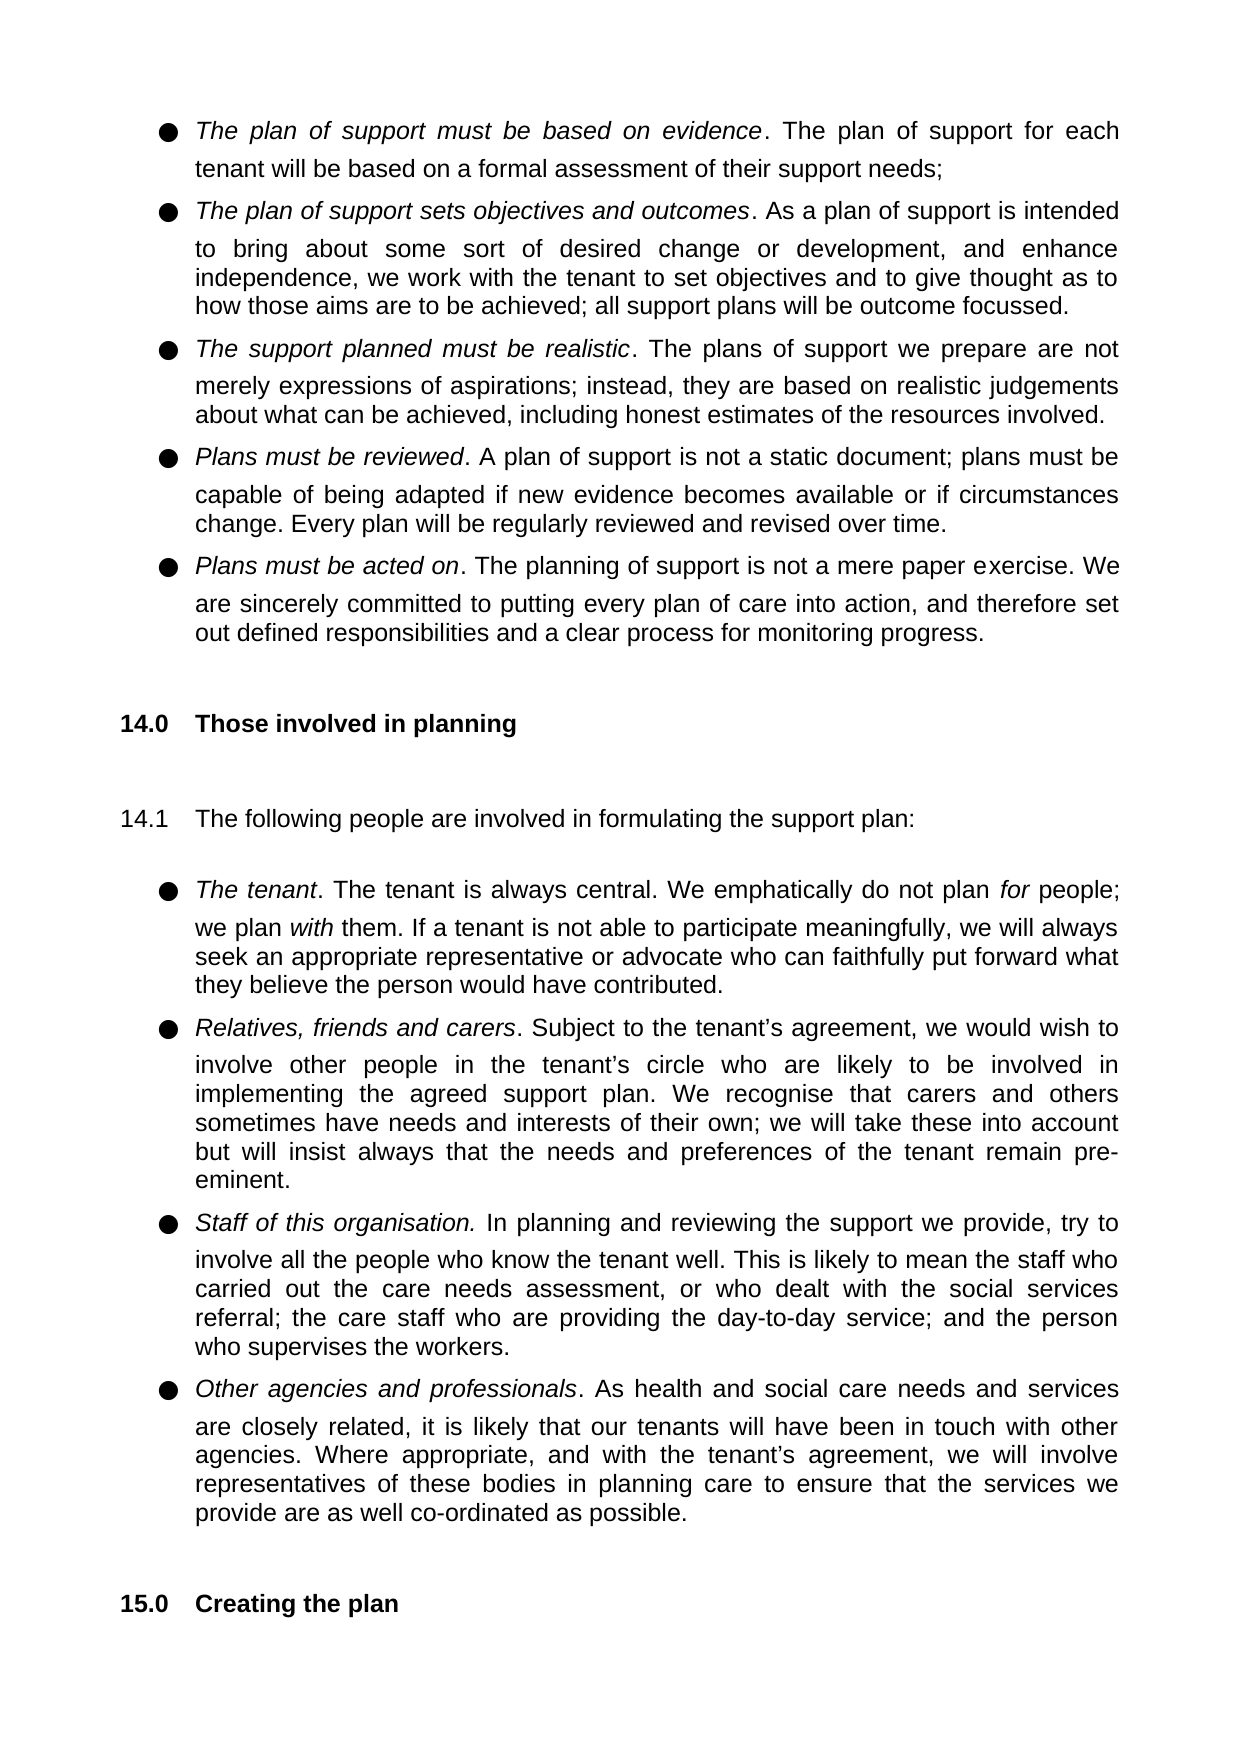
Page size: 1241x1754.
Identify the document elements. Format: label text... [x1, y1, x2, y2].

list The plan of support sets objectives and outcomes. As a plan of support is intended to bring about some sort of desired change or development, and enhance independence, we work with the tenant to set objectives and to give thought as to how those aims are to be achieved; all support plans will be outcome focussed. [157, 183, 1120, 320]
list Staff of this organisation. In planning and reviewing the support we provide, try to involve all the people who know the tenant well. This is likely to mean the staff who carried out the care needs assessment, or who dealt with the social services referral; the care staff who are providing the day-to-day service; and the person who supervises the workers. [157, 1194, 1120, 1360]
list Plans must be reviewed. A plan of support is not a static document; plans must be capable of being adapted if new evidence becomes available or if circumstances change. Every plan will be regularly reviewed and revised over time. [157, 429, 1120, 538]
text 15.0 Creating the plan [120, 1589, 1120, 1618]
text 14.1 The following people are involved in formulating the support plan: [120, 804, 1120, 832]
list The support planned must be realistic. The plans of support we prepare are not merely expressions of aspirations; instead, they are based on realistic judgements about what can be achieved, including honest estimates of the resources involved. [157, 320, 1120, 429]
text 14.0 Those involved in planning [120, 708, 1120, 737]
list Plans must be acted on. The planning of support is not a mere paper exercise. We are sincerely committed to putting every plan of care into action, and therefore set out defined responsibilities and a clear process for monitoring progress. [157, 538, 1120, 646]
list Other agencies and professionals. As health and social care needs and services are closely related, it is likely that our tenants will have been in touch with other agencies. Where appropriate, and with the tenant’s agreement, we will involve representatives of these bodies in planning care to ensure that the services we provide are as well co-ordinated as possible. [157, 1360, 1120, 1527]
list The plan of support must be based on evidence. The plan of support for each tenant will be based on a formal assessment of their support needs; [157, 103, 1120, 183]
list The tenant. The tenant is always central. We emphatically do not plan for people; we plan with them. If a tenant is not able to participate meaningfully, we will always seek an appropriate representative or advocate who can faithfully put forward what they believe the person would have contributed. [157, 862, 1120, 999]
list Relatives, friends and carers. Subject to the tenant’s agreement, we would wish to involve other people in the tenant’s circle who are likely to be involved in implementing the agreed support plan. We recognise that carers and others sometimes have needs and interests of their own; we will take these into account but will insist always that the needs and preferences of the tenant remain pre-eminent. [157, 999, 1120, 1194]
